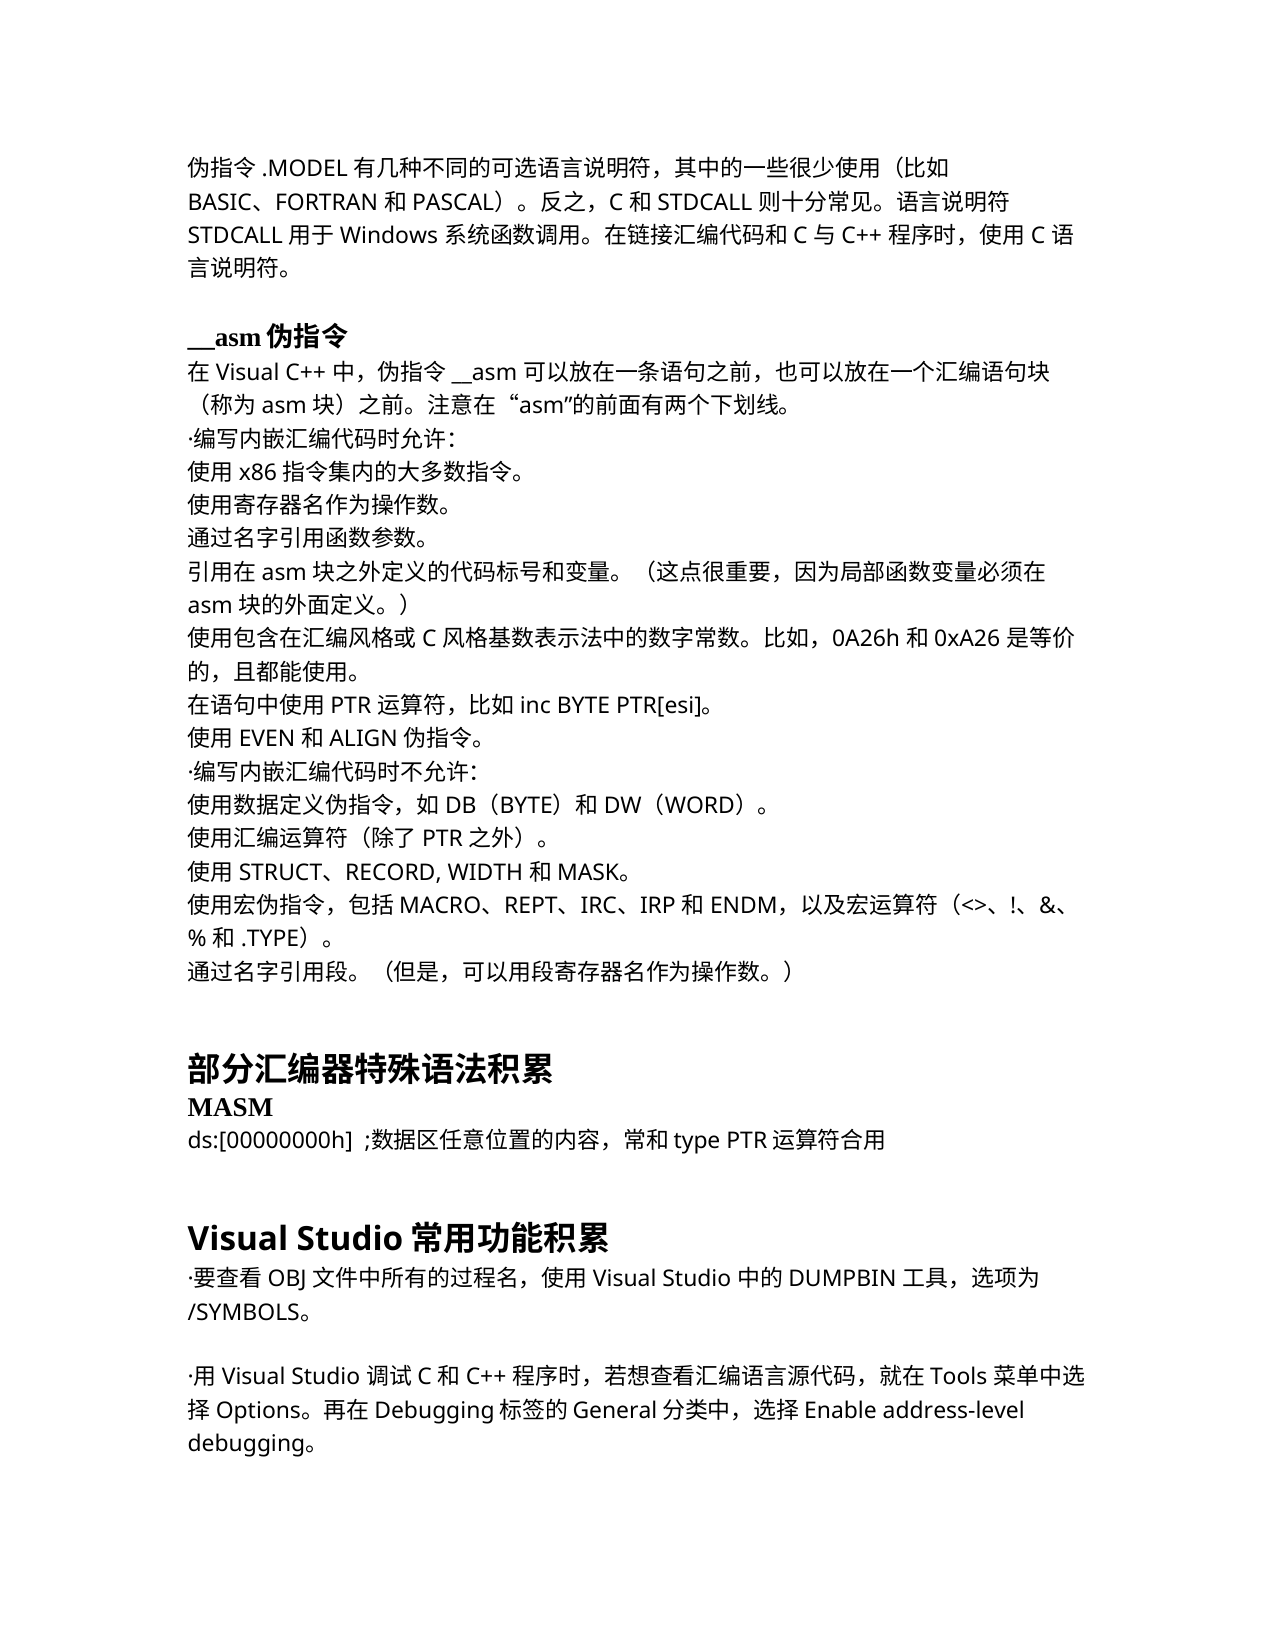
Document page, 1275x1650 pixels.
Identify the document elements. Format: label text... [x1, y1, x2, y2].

text 使用 x86 指令集内的大多数指令。 [187, 454, 1087, 487]
text ·要查看 OBJ 文件中所有的过程名，使用 Visual Studio 中的 DUMPBIN 工具，选项为 /SYMBOLS。 [187, 1260, 1087, 1327]
subtitle MASM [187, 1091, 1087, 1122]
text 使用汇编运算符（除了 PTR 之外）。 [187, 820, 1087, 853]
text 使用宏伪指令，包括 MACRO、REPT、IRC、IRP 和 ENDM，以及宏运算符（<>、!、&、% 和 .TYPE）。 [187, 887, 1087, 953]
text 引用在 asm 块之外定义的代码标号和变量。（这点很重要，因为局部函数变量必须在 asm 块的外面定义。） [187, 553, 1087, 620]
text ds:[00000000h] ;数据区任意位置的内容，常和type PTR运算符合用 [187, 1122, 1087, 1156]
text 使用包含在汇编风格或 C 风格基数表示法中的数字常数。比如，0A26h 和 0xA26 是等价的，且都能使用。 [187, 620, 1087, 687]
text 使用寄存器名作为操作数。 [187, 487, 1087, 520]
text ·用 Visual Studio 调试 C 和 C++ 程序时，若想查看汇编语言源代码，就在 Tools 菜单中选择 Options。再在Debugging标签的General分类中，选择Enable address-level debugging。 [187, 1358, 1087, 1458]
text 使用 STRUCT、RECORD, WIDTH 和 MASK。 [187, 853, 1087, 887]
subtitle __asm伪指令 [187, 314, 1087, 354]
text ·编写内嵌汇编代码时不允许： [187, 753, 1087, 787]
text 在 Visual C++ 中，伪指令 __asm 可以放在一条语句之前，也可以放在一个汇编语句块（称为 asm 块）之前。注意在“asm”的前面有两个下划线。 [187, 354, 1087, 420]
text 在语句中使用 PTR 运算符，比如 inc BYTE PTR[esi]。 [187, 687, 1087, 720]
text 使用 EVEN 和 ALIGN 伪指令。 [187, 720, 1087, 753]
subtitle 部分汇编器特殊语法积累 [187, 1043, 1087, 1091]
subtitle Visual Studio常用功能积累 [187, 1212, 1087, 1260]
text 伪指令 .MODEL 有几种不同的可选语言说明符，其中的一些很少使用（比如 BASIC、FORTRAN 和 PASCAL）。反之，C 和 STDCALL 则十分常见。语言说明符 STDCALL 用于 Windows 系统函数调用。在链接汇编代码和 C 与 C++ 程序时，使用 C 语言说明符。 [187, 150, 1087, 283]
text 通过名字引用段。（但是，可以用段寄存器名作为操作数。） [187, 953, 1087, 987]
text 通过名字引用函数参数。 [187, 520, 1087, 553]
text ·编写内嵌汇编代码时允许： [187, 420, 1087, 454]
text 使用数据定义伪指令，如 DB（BYTE）和 DW（WORD）。 [187, 787, 1087, 820]
